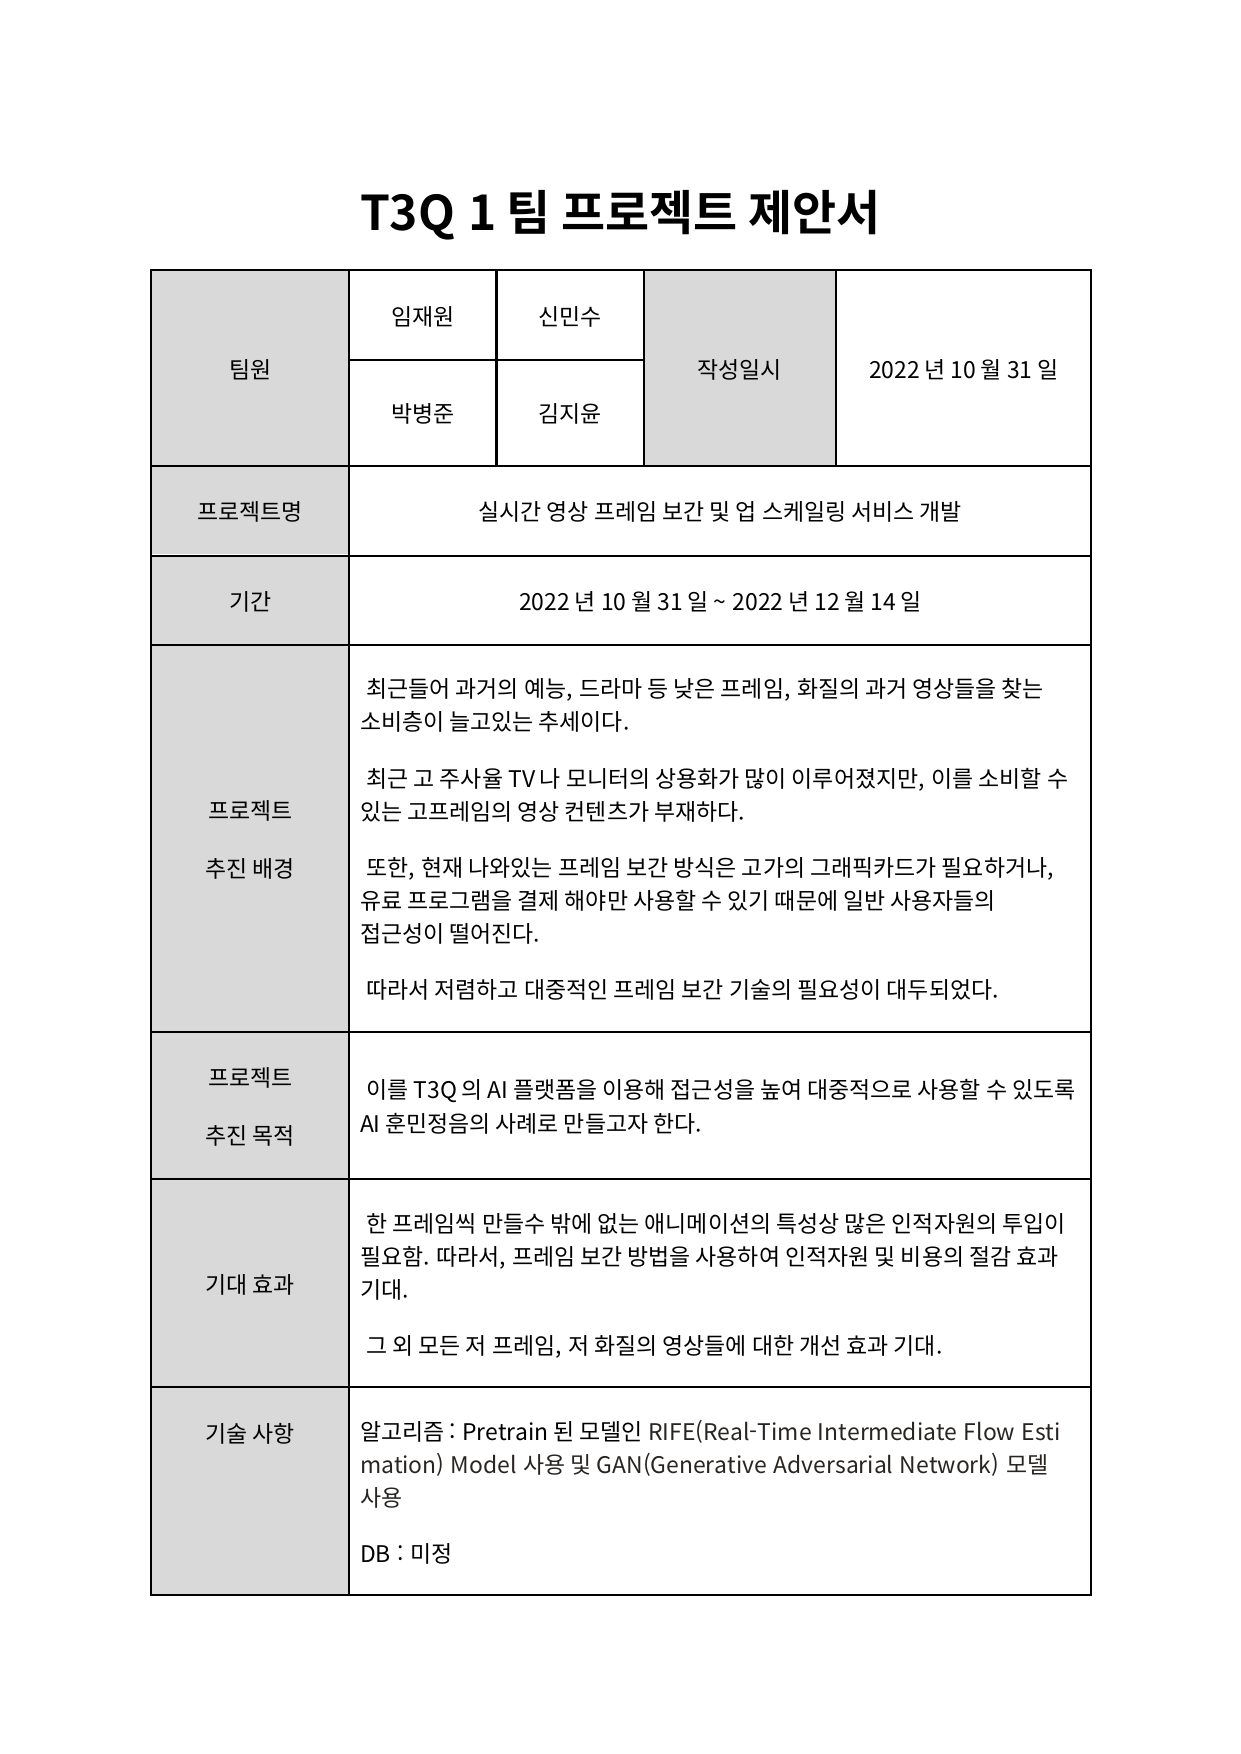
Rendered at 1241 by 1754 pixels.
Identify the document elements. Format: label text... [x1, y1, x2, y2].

table_cell 프로젝트명 [152, 467, 348, 554]
table_cell 기간 [152, 557, 348, 644]
text T3Q 1팀 프로젝트 제안서 [150, 175, 1090, 244]
table_header 팀원 [152, 271, 348, 465]
table_header 임재원 [350, 271, 495, 359]
table_cell 실시간 영상 프레임 보간 및 업 스케일링 서비스 개발 [350, 467, 1090, 554]
table_cell 2022년 10월 31일 ~ 2022년 12월 14일 [350, 557, 1090, 644]
table_cell 한 프레임씩 만들수 밖에 없는 애니메이션의 특성상 많은 인적자원의 투입이 필요함. 따라서, 프레임 보간 방법을 사용하여 인적자원 및 비용의 절감 효과 기대. 그 외 모든 저 프레임, 저 화질의 영상들에 대한 개선 효과 기대. [350, 1180, 1090, 1386]
table_header 2022년 10월 31일 [837, 271, 1090, 465]
table_cell 박병준 [350, 361, 495, 465]
table_cell 프로젝트 추진 목적 [152, 1033, 348, 1178]
table_cell 김지윤 [498, 361, 643, 465]
table_cell 기대 효과 [152, 1180, 348, 1386]
table_cell 기술 사항 [152, 1388, 348, 1594]
table_cell 이를 T3Q의 AI플랫폼을 이용해 접근성을 높여 대중적으로 사용할 수 있도록 AI훈민정음의 사례로 만들고자 한다. [350, 1033, 1090, 1178]
table_header 신민수 [498, 271, 643, 359]
table_header 작성일시 [645, 271, 835, 465]
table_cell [350, 1388, 1090, 1594]
table_cell 최근들어 과거의 예능, 드라마 등 낮은 프레임, 화질의 과거 영상들을 찾는 소비층이 늘고있는 추세이다. 최근 고 주사율 TV나 모니터의 상용화가 많이 이루어졌지만, 이를 소비할 수 있는 고프레임의 영상 컨텐츠가 부재하다. 또한, 현재 나와있는 프레임 보간 방식은 고가의 그래픽카드가 필요하거나, 유료 프로그램을 결제 해야만 사용할 수 있기 때문에 일반 사용자들의 접근성이 떨어진다. 따라서 저렴하고 대중적인 프레임 보간 기술의 필요성이 대두되었다. [350, 646, 1090, 1031]
table_cell 프로젝트 추진 배경 [152, 646, 348, 1031]
